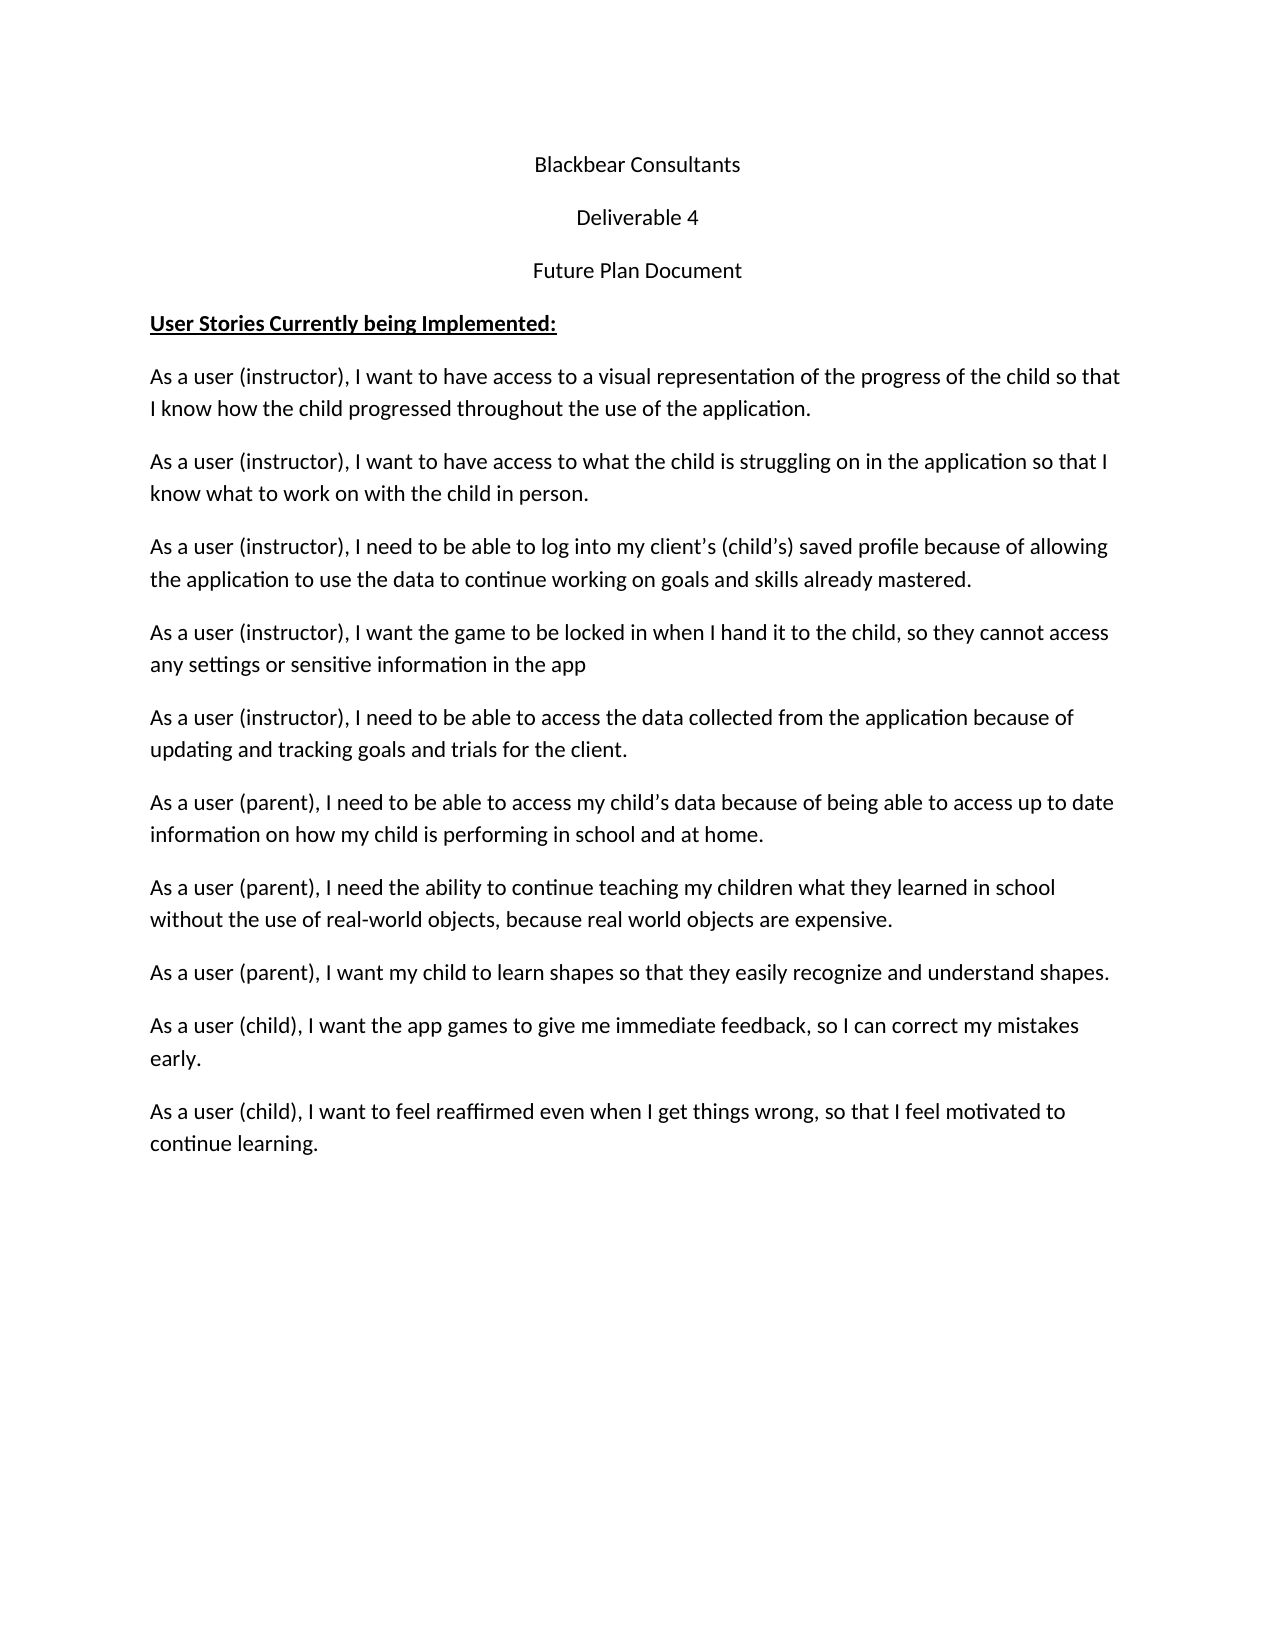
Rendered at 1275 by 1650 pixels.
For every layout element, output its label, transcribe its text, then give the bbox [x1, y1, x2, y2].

text As a user (parent), I want my child to learn shapes so that they easily recognize and understand shapes. [150, 958, 1125, 987]
text As a user (instructor), I need to be able to log into my client’s (child’s) saved profile because of allowing the application to use the data to continue working on goals and skills already mastered. [150, 532, 1125, 593]
text User Stories Currently being Implemented: [150, 309, 1125, 337]
text As a user (child), I want to feel reaffirmed even when I get things wrong, so that I feel motivated to continue learning. [150, 1097, 1125, 1157]
text Blackbear Consultants [150, 150, 1125, 178]
text As a user (instructor), I want the game to be locked in when I hand it to the child, so they cannot access any settings or sensitive information in the app [150, 618, 1125, 678]
text As a user (parent), I need to be able to access my child’s data because of being able to access up to date information on how my child is performing in school and at home. [150, 788, 1125, 848]
text As a user (child), I want the app games to give me immediate feedback, so I can correct my mistakes early. [150, 1012, 1125, 1072]
text As a user (instructor), I want to have access to what the child is struggling on in the application so that I know what to work on with the child in person. [150, 447, 1125, 507]
text Deliverable 4 [150, 203, 1125, 231]
text As a user (instructor), I need to be able to access the data collected from the application because of updating and tracking goals and trials for the client. [150, 703, 1125, 763]
text As a user (parent), I need the ability to continue teaching my children what they learned in school without the use of real-world objects, because real world objects are expensive. [150, 873, 1125, 933]
text As a user (instructor), I want to have access to a visual representation of the progress of the child so that I know how the child progressed throughout the use of the application. [150, 362, 1125, 422]
text Future Plan Document [150, 256, 1125, 284]
